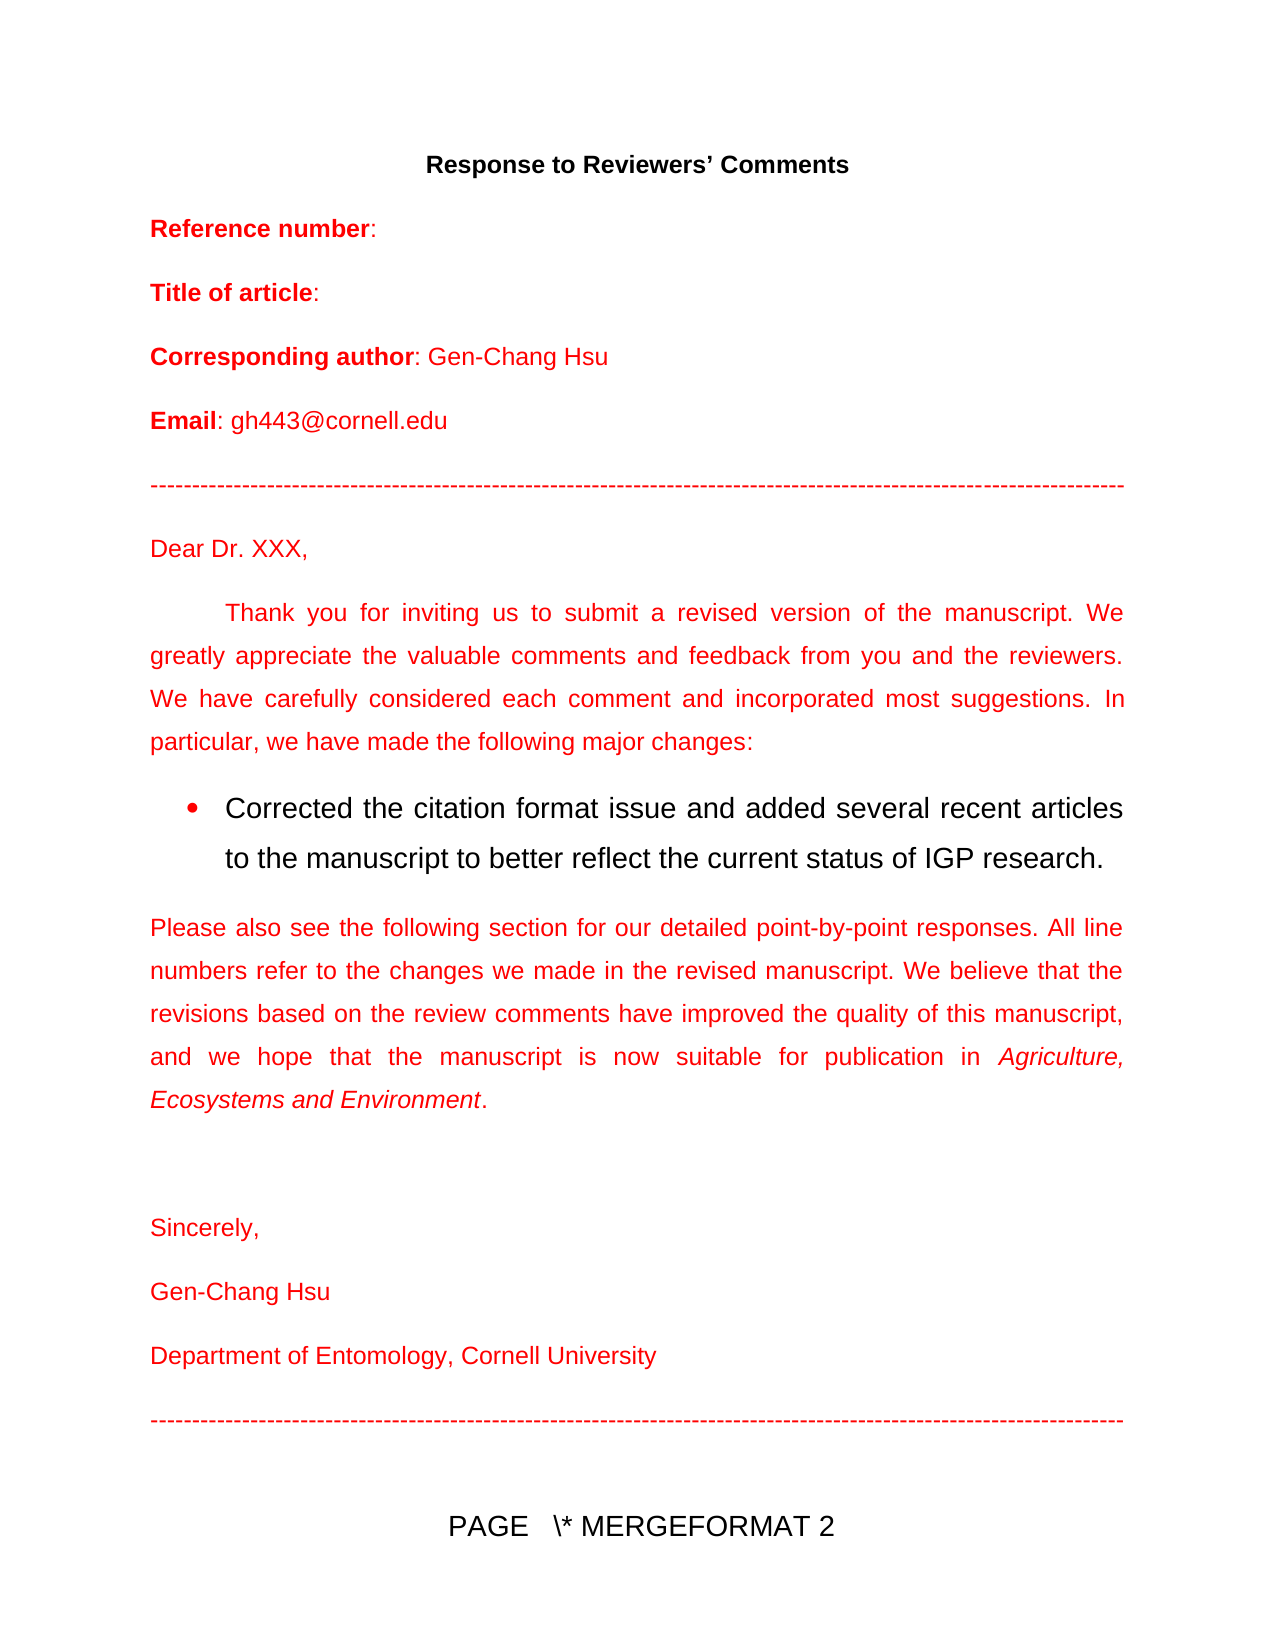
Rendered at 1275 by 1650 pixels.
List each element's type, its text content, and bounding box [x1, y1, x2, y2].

text Thank you for inviting us to submit a revised version of the manuscript. We greatly appreciate the valuable comments and feedback from you and the reviewers. We have carefully considered each comment and incorporated most suggestions. In particular, we have made the following major changes: [150, 598, 1125, 756]
text Corresponding author: Gen-Chang Hsu [150, 342, 1125, 371]
text Department of Entomology, Cornell University [150, 1341, 1125, 1370]
text Please also see the following section for our detailed point-by-point responses. All line numbers refer to the changes we made in the revised manuscript. We believe that the revisions based on the review comments have improved the quality of this manuscript, and we hope that the manuscript is now suitable for publication in Agriculture, Ecosystems and Environment. [150, 913, 1125, 1114]
text Reference number: [150, 214, 1125, 243]
text Sincerely, [150, 1213, 1125, 1242]
text Gen-Chang Hsu [150, 1277, 1125, 1306]
text Email: gh443@cornell.edu [150, 406, 1125, 434]
text Response to Reviewers’ Comments [150, 150, 1125, 179]
list Corrected the citation format issue and added several recent articles to the manuscript to better reflect the current status of IGP research. [187, 791, 1125, 875]
text --------------------------------------------------------------------------------------------------------------------- [150, 1405, 1125, 1434]
text Dear Dr. XXX, [150, 534, 1125, 562]
text --------------------------------------------------------------------------------------------------------------------- [150, 470, 1125, 498]
text Title of article: [150, 278, 1125, 307]
